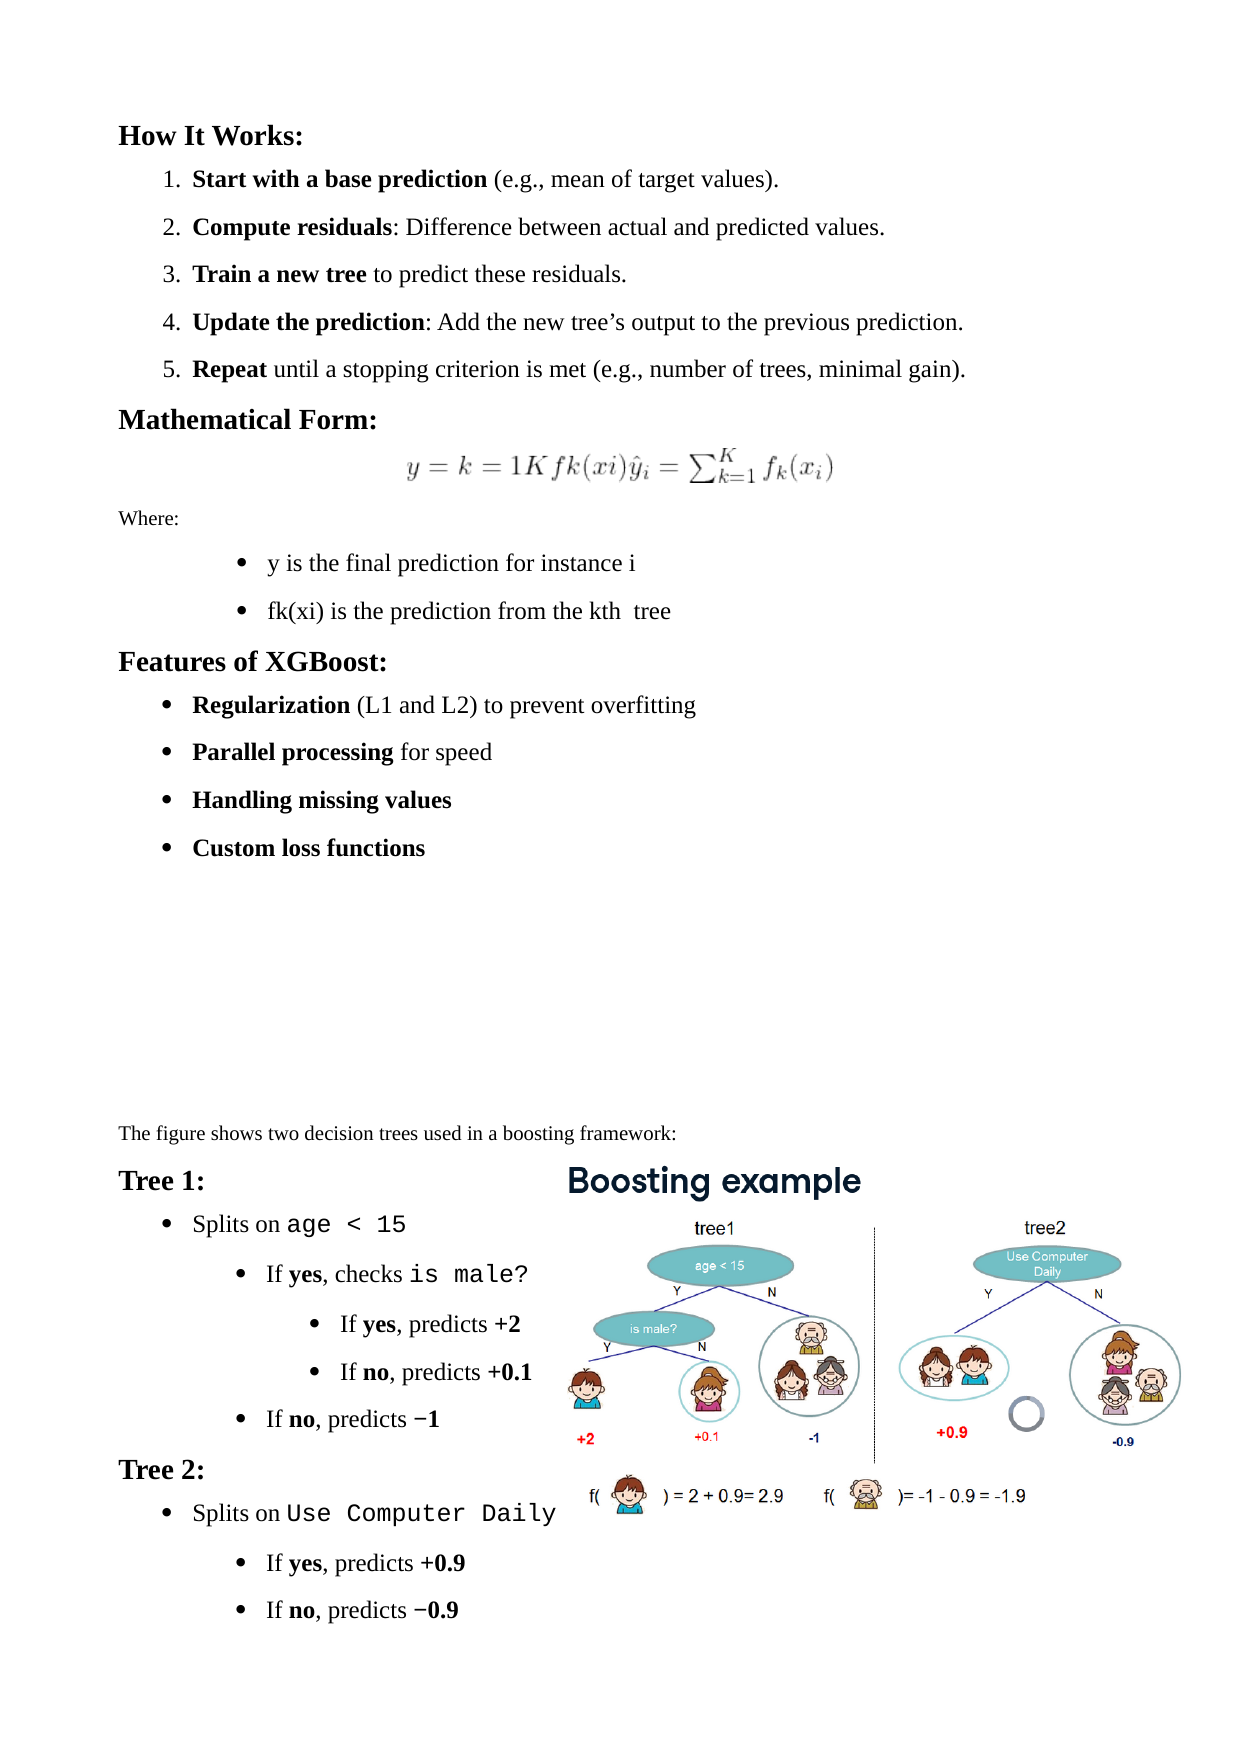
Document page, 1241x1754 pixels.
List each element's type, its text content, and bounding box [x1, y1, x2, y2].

list Compute residuals: Difference between actual and predicted values. [162, 212, 1122, 241]
list Start with a base prediction (e.g., mean of target values). [162, 164, 1122, 193]
list y is the final prediction for instance i [237, 548, 1122, 577]
list Parallel processing for speed [162, 737, 1122, 766]
list If no, predicts −1 [236, 1404, 557, 1433]
picture [406, 448, 834, 483]
list Splits on age < 15 [162, 1209, 557, 1240]
subtitle Tree 1: [118, 1163, 1122, 1197]
list If yes, predicts +2 [310, 1309, 557, 1338]
subtitle Mathematical Form: [118, 402, 1122, 436]
list Splits on Use Computer Daily [162, 1498, 1122, 1529]
list If no, predicts −0.9 [236, 1596, 1122, 1624]
list Train a new tree to predict these residuals. [162, 259, 1122, 288]
list Regularization (L1 and L2) to prevent overfitting [162, 690, 1122, 718]
subtitle Tree 2: [118, 1452, 557, 1485]
list If yes, checks is male? [236, 1259, 557, 1290]
text The figure shows two decision trees used in a boosting framework: [118, 1121, 1122, 1145]
list Custom loss functions [162, 833, 1122, 861]
list Handling missing values [162, 785, 1122, 814]
picture [557, 1165, 1191, 1518]
text Where: [118, 506, 1122, 530]
list fk(xi) is the prediction from the kth tree [237, 596, 1122, 625]
list Repeat until a stopping criterion is met (e.g., number of trees, minimal gain). [162, 354, 1122, 383]
list Update the prediction: Add the new tree’s output to the previous prediction. [162, 307, 1122, 336]
subtitle How It Works: [118, 118, 1122, 152]
subtitle Features of XGBoost: [118, 644, 1122, 677]
list If no, predicts +0.1 [310, 1357, 557, 1385]
list If yes, predicts +0.9 [236, 1548, 1122, 1577]
